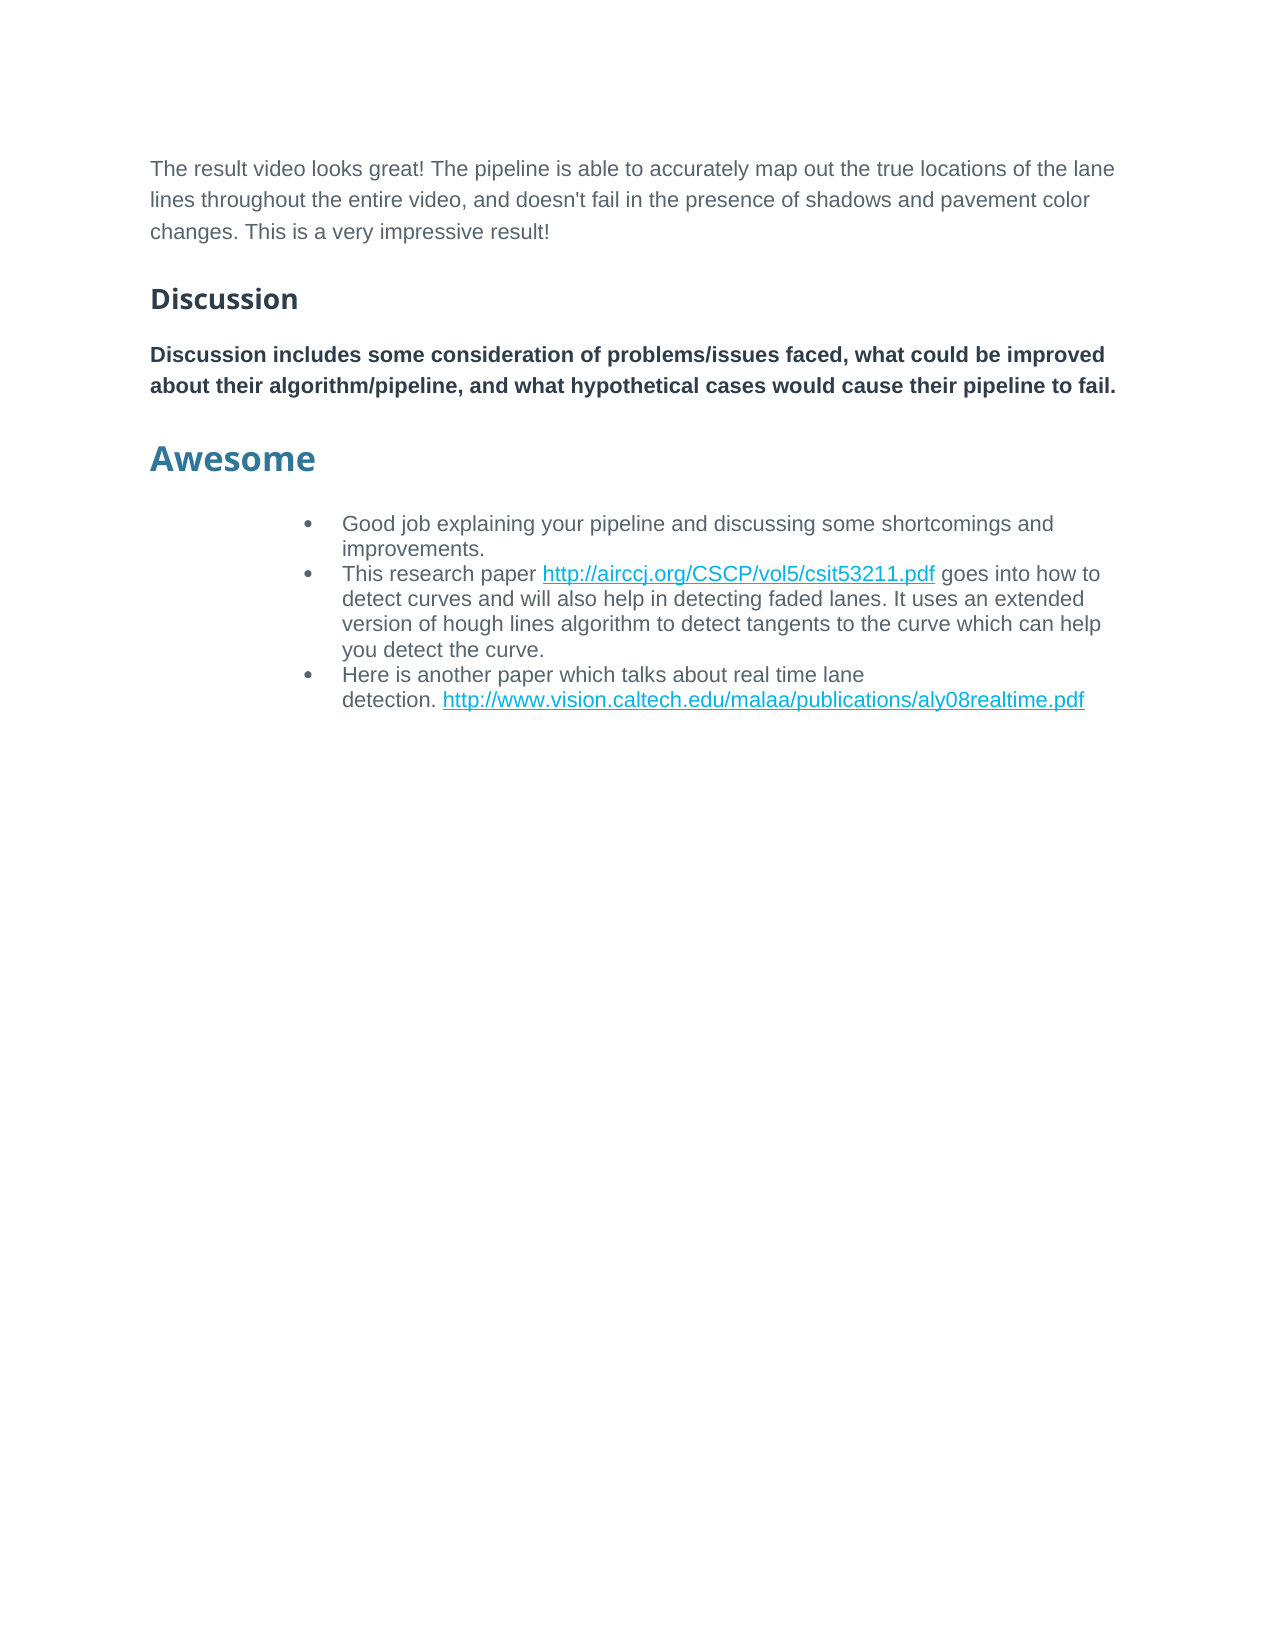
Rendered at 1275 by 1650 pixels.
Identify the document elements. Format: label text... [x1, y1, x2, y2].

text Discussion includes some consideration of problems/issues faced, what could be improved about their algorithm/pipeline, and what hypothetical cases would cause their pipeline to fail. [150, 336, 1125, 398]
list This research paper http://airccj.org/CSCP/vol5/csit53211.pdf goes into how to detect curves and will also help in detecting faded lanes. It uses an extended version of hough lines algorithm to detect tangents to the curve which can help you detect the curve. [304, 561, 1125, 662]
text The result video looks great! The pipeline is able to accurately map out the true locations of the lane lines throughout the entire video, and doesn't fail in the presence of shadows and pavement color changes. This is a very impressive result! [150, 150, 1125, 244]
list Here is another paper which talks about real time lane detection. http://www.vision.caltech.edu/malaa/publications/aly08realtime.pdf [304, 662, 1125, 712]
text Awesome [150, 434, 1125, 481]
list Good job explaining your pipeline and discussing some shortcomings and improvements. [304, 511, 1125, 561]
text Discussion [150, 280, 1125, 318]
